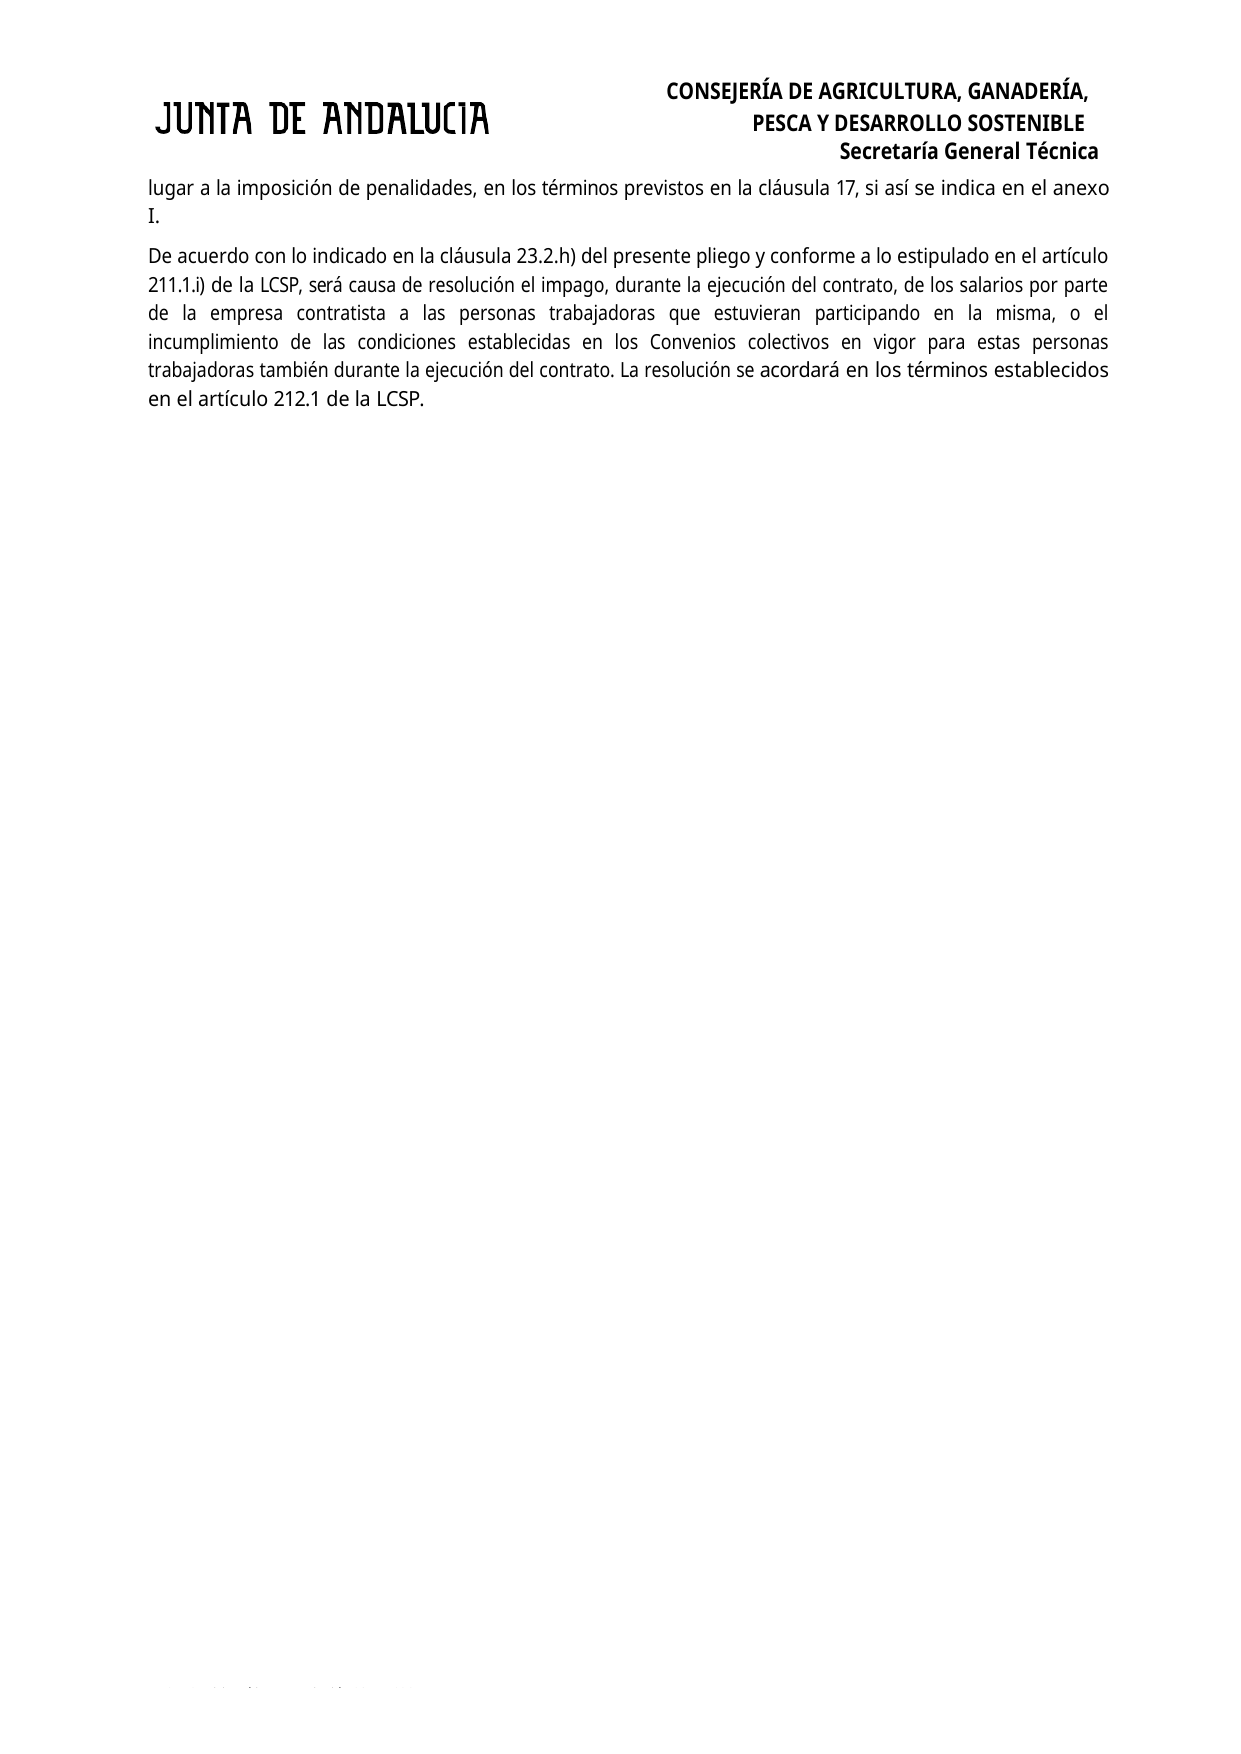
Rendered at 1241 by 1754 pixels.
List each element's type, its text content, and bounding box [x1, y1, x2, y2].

picture [155, 102, 170, 134]
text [148, 173, 1110, 230]
picture [195, 102, 214, 134]
picture [470, 102, 489, 134]
picture [232, 102, 252, 134]
picture [323, 102, 362, 134]
picture [364, 102, 384, 134]
text De acuerdo con lo indicado en la cláusula 23.2.h) del presente pliego y conforme a lo estipulado en el artículo 211.1.i) de la LCSP, será causa de resolución el impago, durante la ejecución del contrato, de los salarios por parte de la empresa contratista a las personas trabajadoras que estuvieran participando en la misma, o el incumplimiento de las condiciones establecidas en los Convenios colectivos en vigor para estas personas trabajadoras también durante la ejecución del contrato. La resolución se acordará en los términos establecidos en el artículo 212.1 de la LCSP. [148, 241, 1109, 412]
picture [173, 102, 192, 134]
picture [269, 102, 306, 134]
picture [443, 102, 466, 134]
